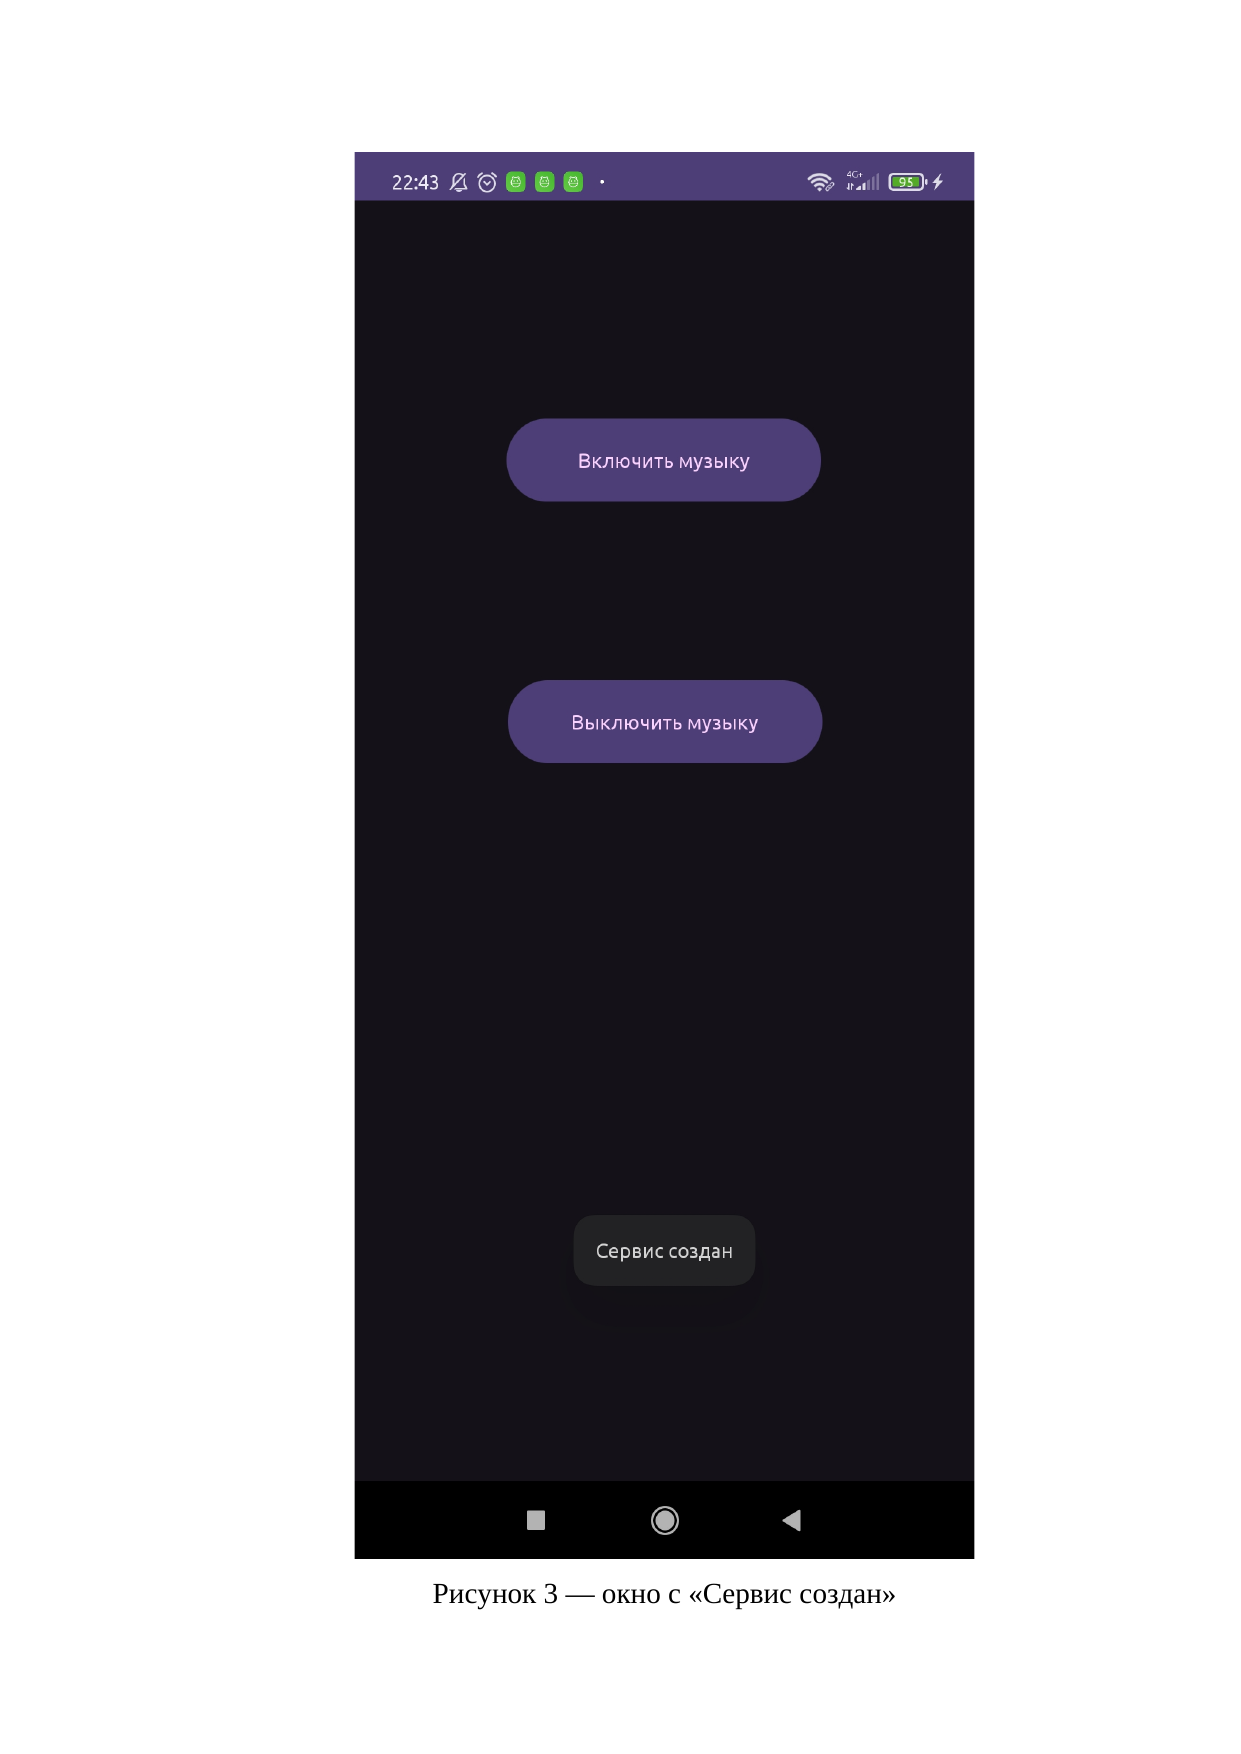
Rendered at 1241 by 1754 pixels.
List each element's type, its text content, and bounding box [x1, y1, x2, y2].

picture [354, 152, 975, 1559]
